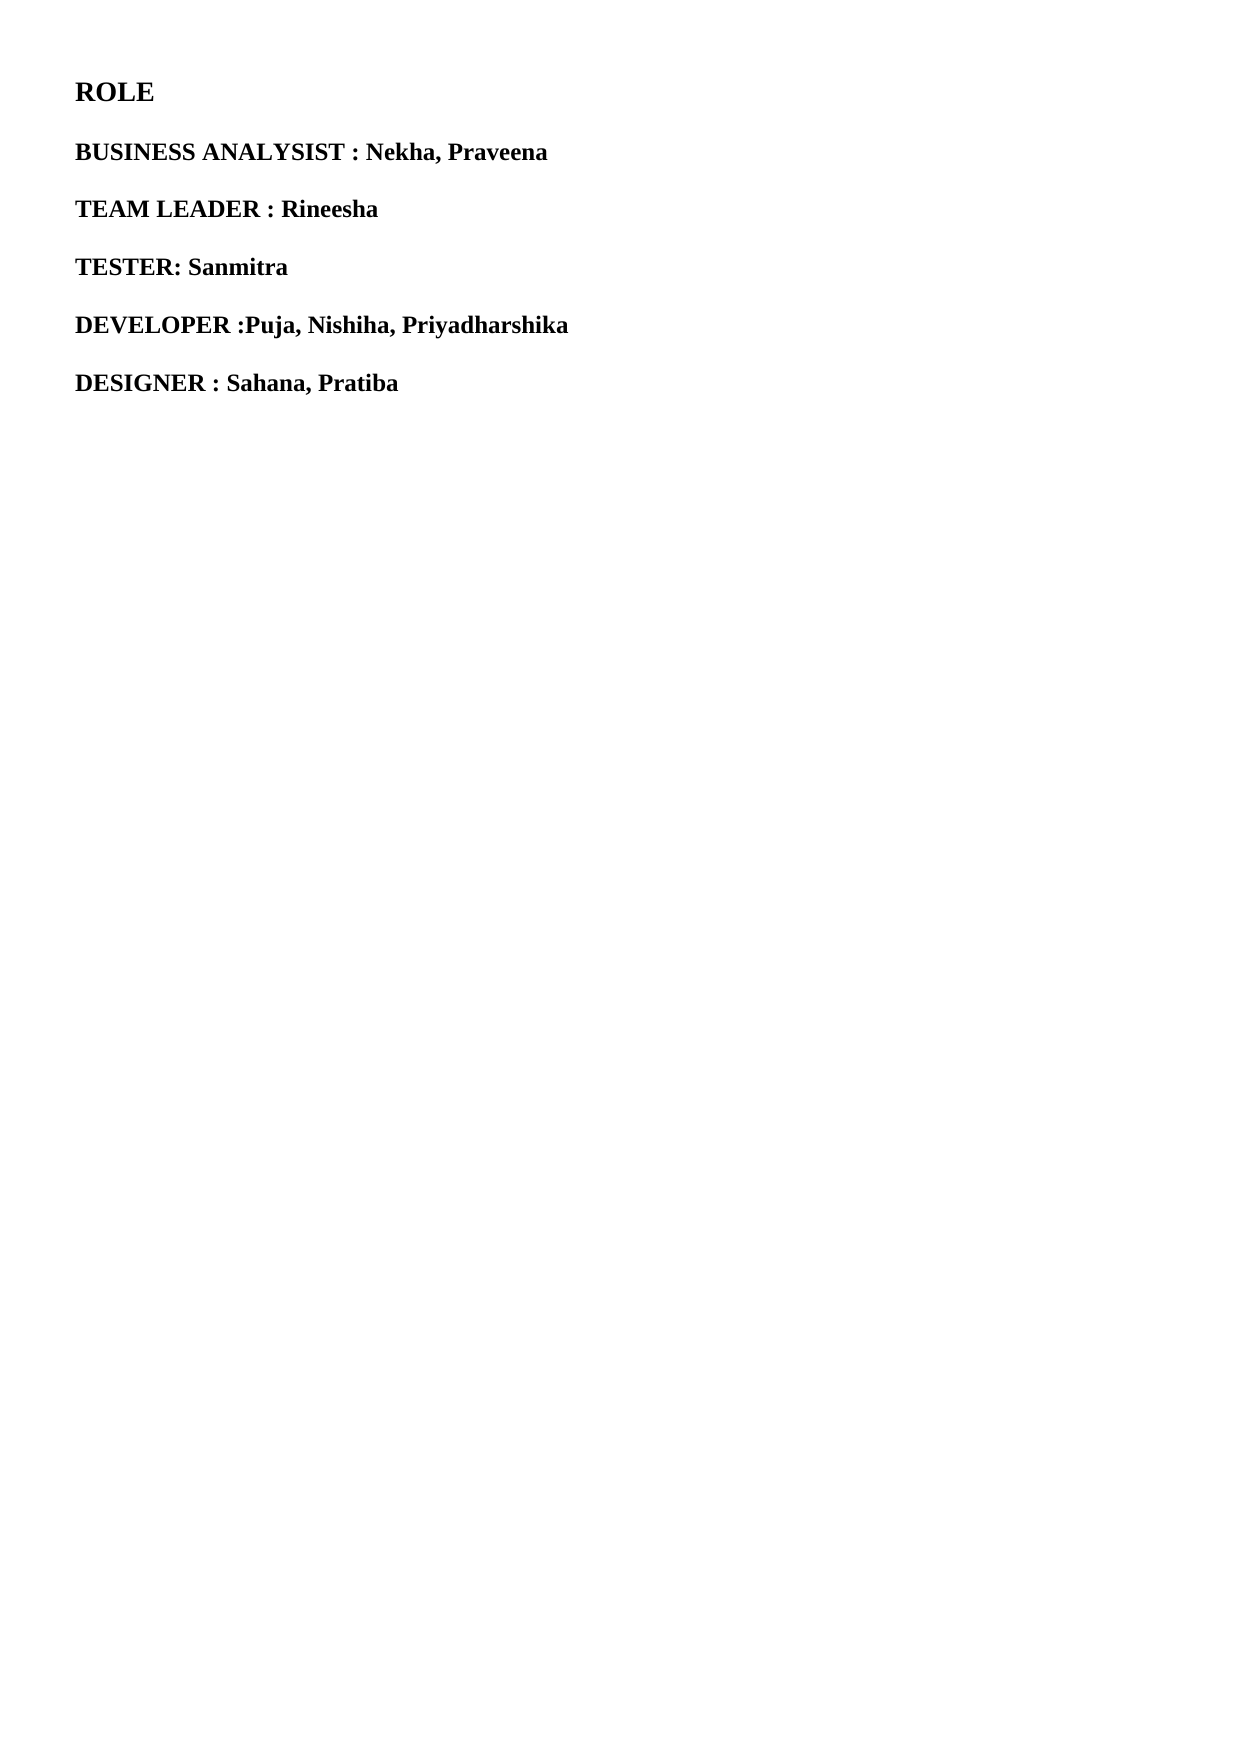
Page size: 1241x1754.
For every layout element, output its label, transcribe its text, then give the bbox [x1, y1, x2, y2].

subtitle DESIGNER : Sahana, Pratiba [75, 368, 1165, 397]
subtitle ROLE [75, 75, 1165, 107]
subtitle BUSINESS ANALYSIST : Nekha, Praveena [75, 137, 1165, 165]
subtitle DEVELOPER :Puja, Nishiha, Priyadharshika [75, 310, 1165, 339]
subtitle TESTER: Sanmitra [75, 252, 1165, 281]
subtitle TEAM LEADER : Rineesha [75, 194, 1165, 223]
